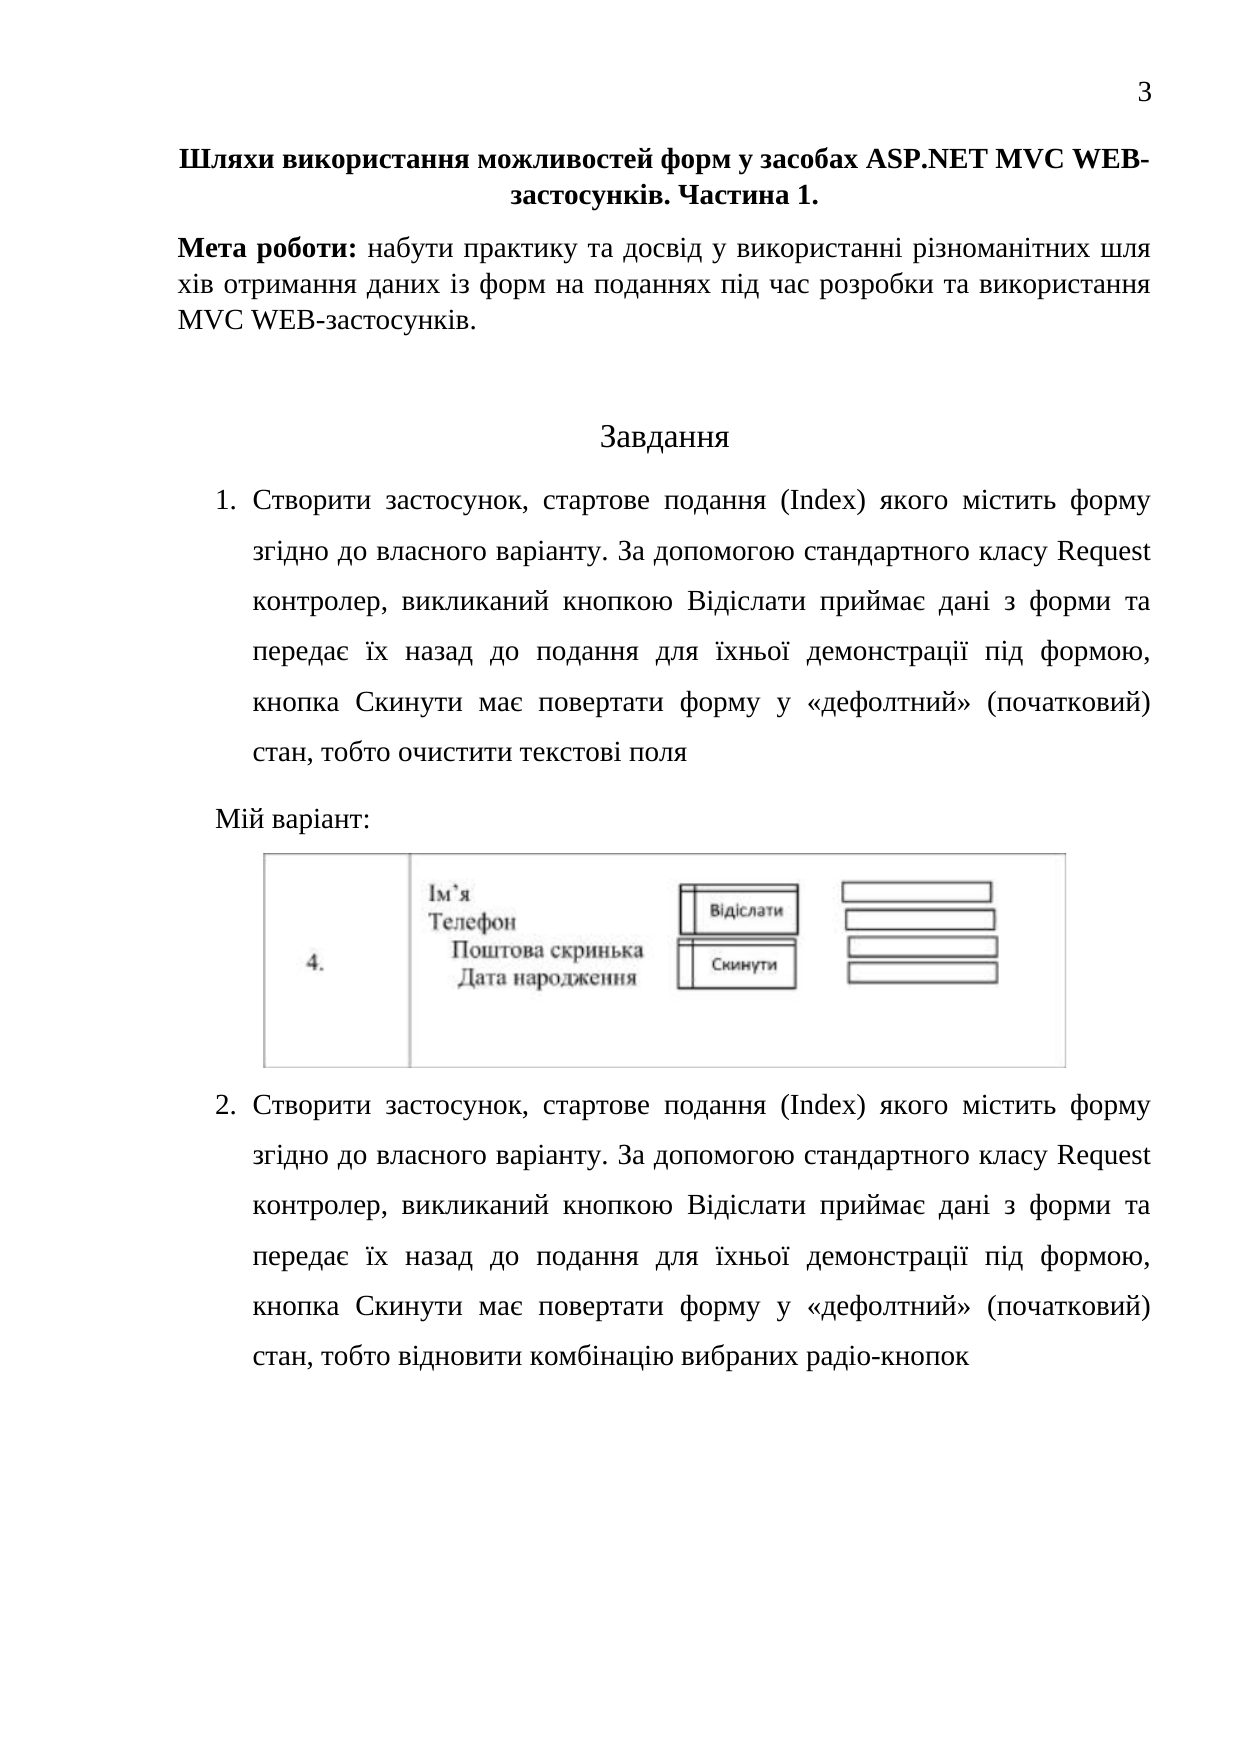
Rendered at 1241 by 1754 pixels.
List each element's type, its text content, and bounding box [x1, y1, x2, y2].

list Створити застосунок, стартове подання (Index) якого містить форму згідно до власного варіанту. За допомогою стандартного класу Request контролер, викликаний кнопкою Відіслати приймає дані з форми та передає їх назад до подання для їхньої демонстрації під формою, кнопка Скинути має повертати форму у «дефолтний» (початковий) стан, тобто очистити текстові поля [215, 482, 1152, 767]
text Мій варіант: [215, 801, 1152, 834]
list Створити застосунок, стартове подання (Index) якого містить форму згідно до власного варіанту. За допомогою стандартного класу Request контролер, викликаний кнопкою Відіслати приймає дані з форми та передає їх назад до подання для їхньої демонстрації під формою, кнопка Скинути має повертати форму у «дефолтний» (початковий) стан, тобто відновити комбінацію вибраних радіо-кнопок [215, 1087, 1152, 1372]
text Шляхи використання можливостей форм у засобах ASP.NET MVC WEB-застосунків. Частина 1. [177, 141, 1152, 211]
picture [262, 853, 1067, 1068]
text Мета роботи: набути практику та досвід у використанні різноманітних шля хів отримання даних із форм на поданнях під час розробки та використання MVC WEB-застосунків. [177, 230, 1152, 336]
text Завдання [177, 416, 1152, 454]
